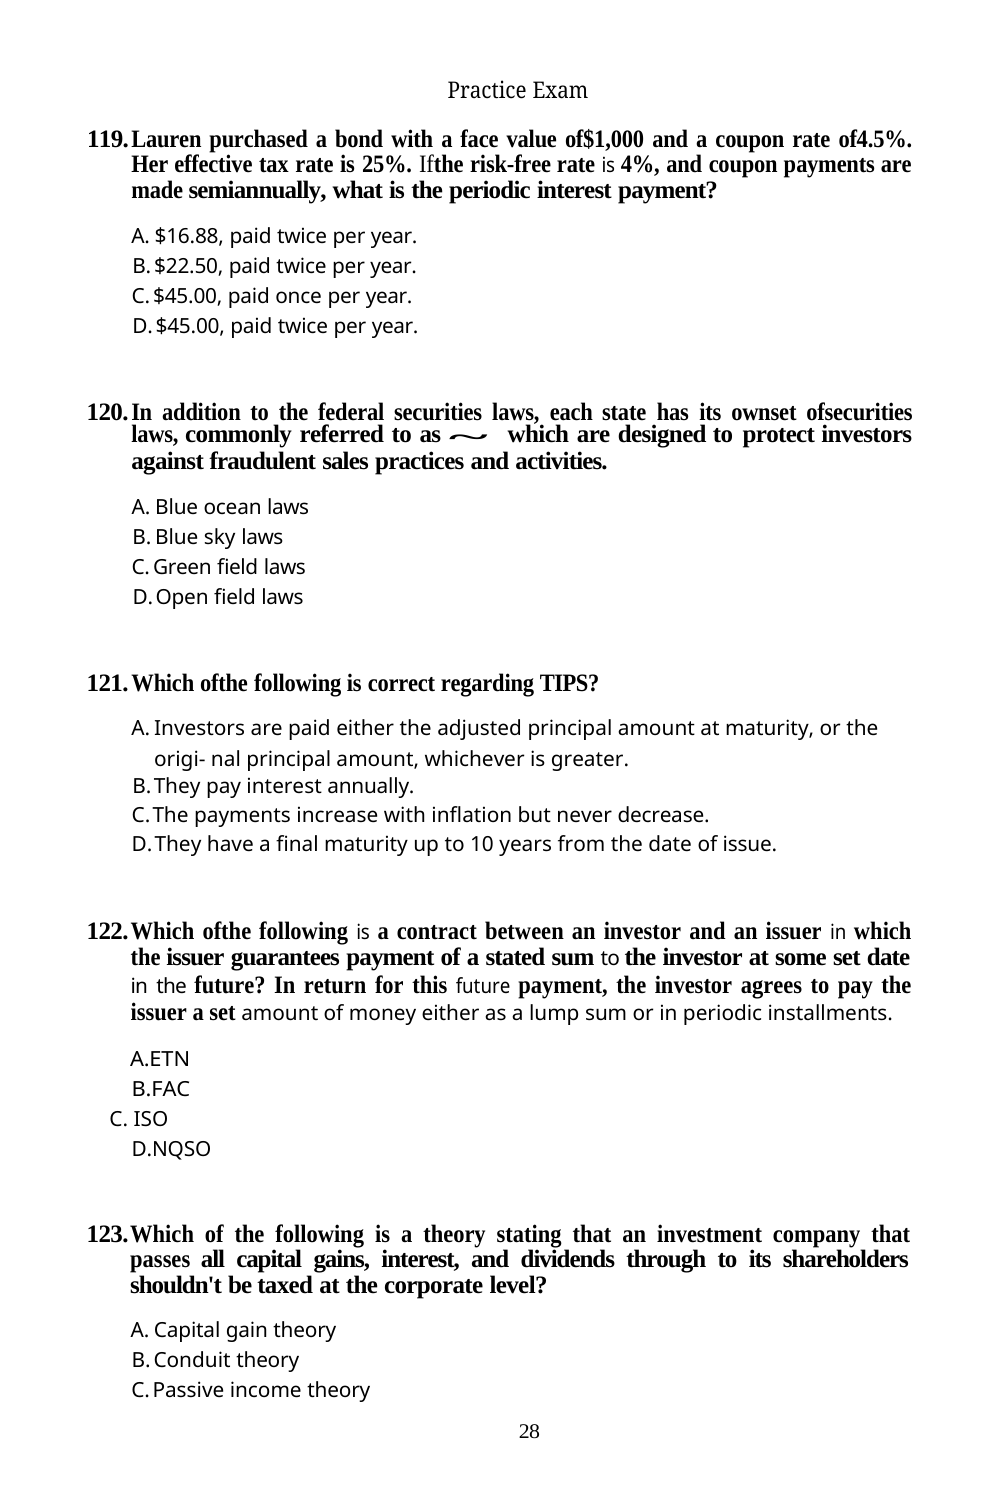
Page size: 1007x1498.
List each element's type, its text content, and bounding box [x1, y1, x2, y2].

list The payments increase with inflation but never decrease. [131, 800, 918, 828]
list Open field laws [132, 582, 918, 610]
list Passive income theory [131, 1375, 918, 1403]
list Conduit theory [131, 1345, 918, 1374]
list $16.88, paid twice per year. [131, 221, 918, 249]
text C. ISO D.NQSO [109, 1104, 237, 1162]
text A.ETN B.FAC [130, 1044, 237, 1102]
list They pay interest annually. [132, 775, 918, 798]
subtitle Which ofthe following is correct regarding TIPS? [86, 668, 918, 697]
list $45.00, paid twice per year. [132, 311, 918, 340]
list Green field laws [131, 552, 918, 581]
list $45.00, paid once per year. [131, 282, 918, 310]
subtitle In addition to the federal securities laws, each state has its ownset ofsecurities laws, commonly referred to as ~ which are designed to protect investors against fraudulent sales practices and activities. [86, 401, 913, 474]
list They have a final maturity up to 10 years from the date of issue. [131, 829, 918, 858]
list Blue sky laws [132, 522, 918, 550]
list $22.50, paid twice per year. [132, 251, 918, 279]
list Which ofthe following is a contract between an investor and an issuer in which the issuer guarantees payment of a stated sum to the investor at some set date in the future? In return for this future payment, the investor agrees to pay the issuer a set amount of money either as a lump sum or in periodic installments. [86, 918, 912, 1026]
list Investors are paid either the adjusted principal amount at maturity, or the origi- nal principal amount, whichever is greater. [131, 713, 899, 772]
list Capital gain theory [130, 1316, 918, 1344]
subtitle Which of the following is a theory stating that an investment company that passes all capital gains, interest, and dividends through to its shareholders shouldn't be taxed at the corporate level? [86, 1222, 911, 1299]
subtitle Lauren purchased a bond with a face value of$1,000 and a coupon rate of4.5%. Her effective tax rate is 25%. Ifthe risk-free rate is 4%, and coupon payments are made semiannually, what is the periodic interest payment? [87, 127, 913, 204]
list Blue ocean laws [131, 492, 918, 521]
